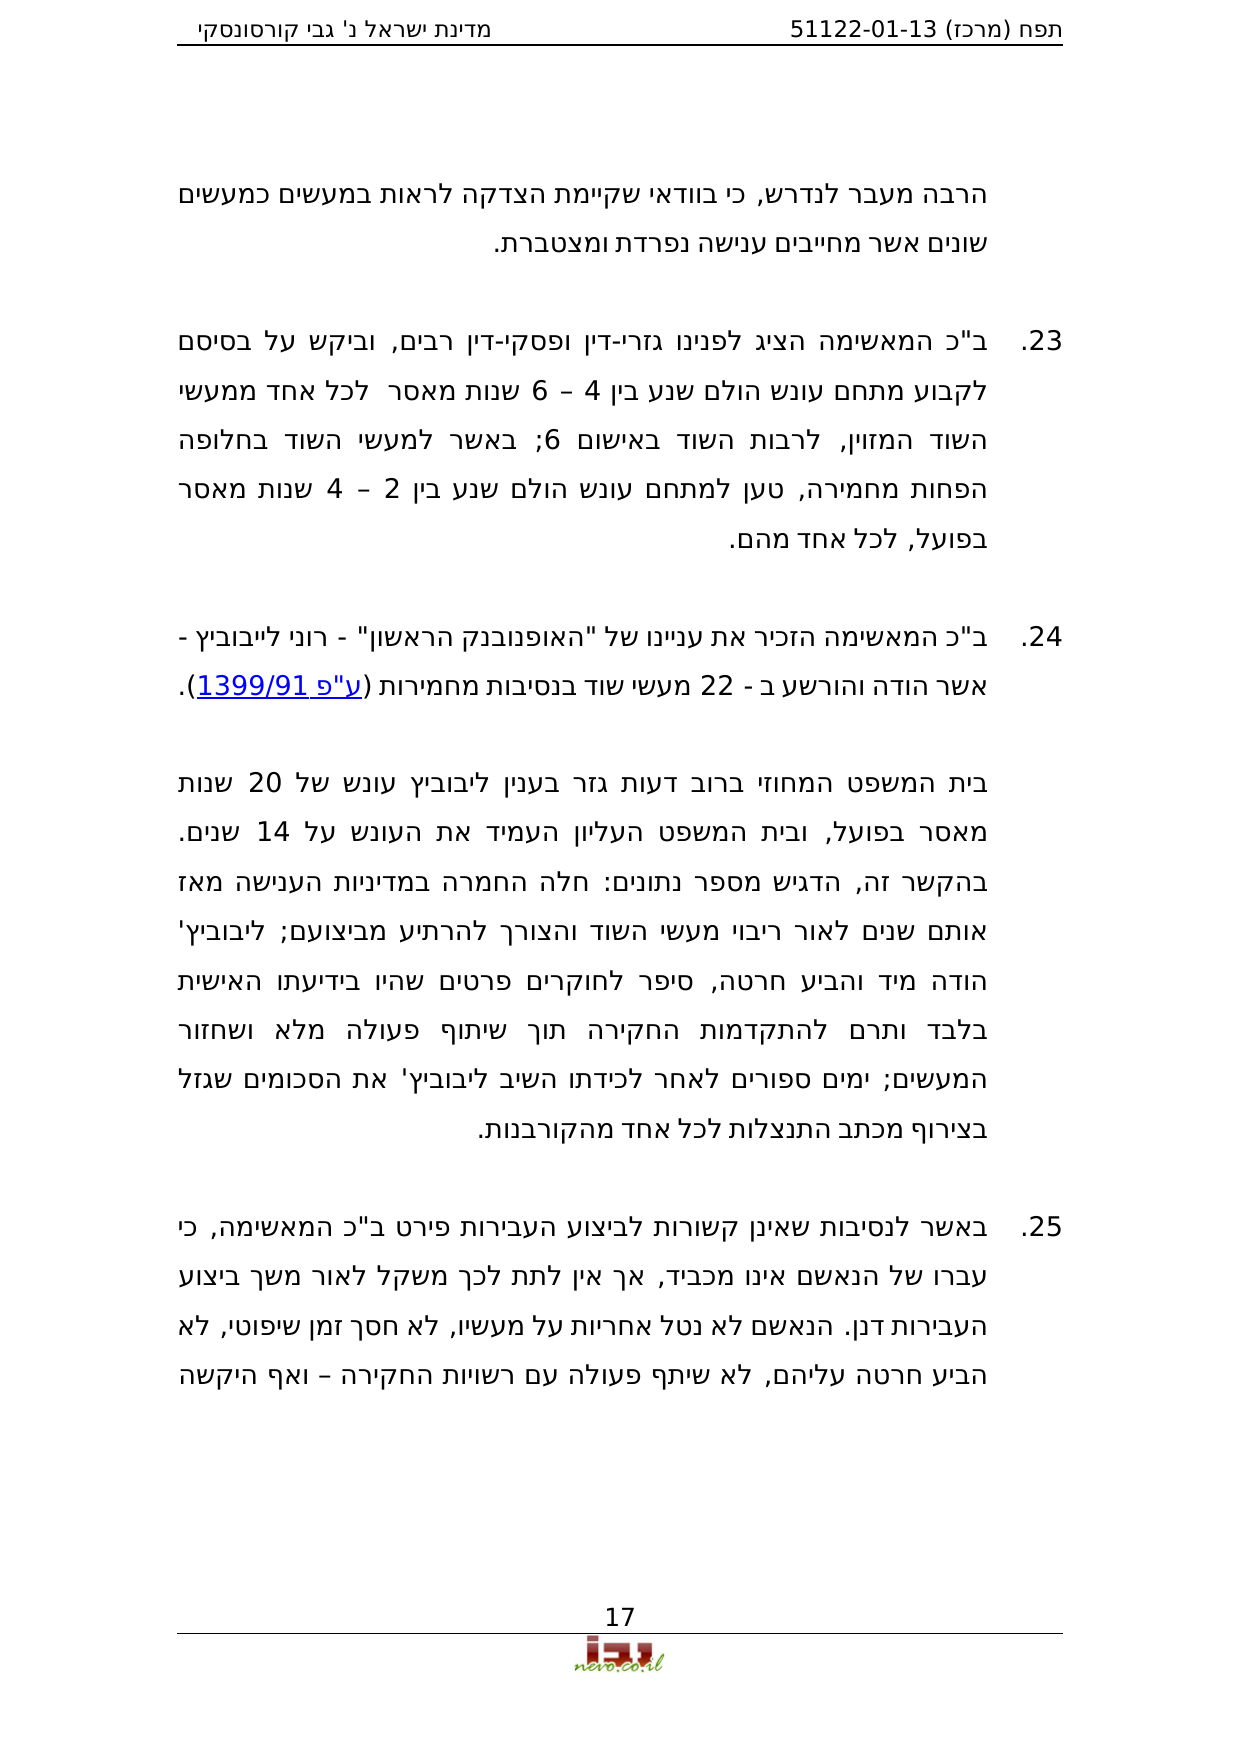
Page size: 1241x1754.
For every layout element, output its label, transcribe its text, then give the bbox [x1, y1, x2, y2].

text 23. ב"כ המאשימה הציג לפנינו גזרי-דין ופסקי-דין רבים, וביקש על בסיסם לקבוע מתחם עונש הולם שנע בין 4 – 6 שנות מאסר לכל אחד ממעשי השוד המזוין, לרבות השוד באישום 6; באשר למעשי השוד בחלופה הפחות מחמירה, טען למתחם עונש הולם שנע בין 2 – 4 שנות מאסר בפועל, לכל אחד מהם. [177, 326, 1063, 555]
picture [574, 1635, 666, 1673]
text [177, 1211, 1063, 1391]
text 24. ב"כ המאשימה הזכיר את עניינו של "האופנובנק הראשון" - רוני לייבוביץ - אשר הודה והורשע ב - 22 מעשי שוד בנסיבות מחמירות (ע"פ 1399/91). בית המשפט המחוזי ברוב דעות גזר בענין ליבוביץ עונש של 20 שנות מאסר בפועל, ובית המשפט העליון העמיד את העונש על 14 שנים. בהקשר זה, הדגיש מספר נתונים: חלה החמרה במדיניות הענישה מאז אותם שנים לאור ריבוי מעשי השוד והצורך להרתיע מביצועם; ליבוביץ' הודה מיד והביע חרטה, סיפר לחוקרים פרטים שהיו בידיעתו האישית בלבד ותרם להתקדמות החקירה תוך שיתוף פעולה מלא ושחזור המעשים; ימים ספורים לאחר לכידתו השיב ליבוביץ' את הסכומים שגזל בצירוף מכתב התנצלות לכל אחד מהקורבנות. [177, 621, 1063, 1145]
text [177, 177, 1063, 260]
